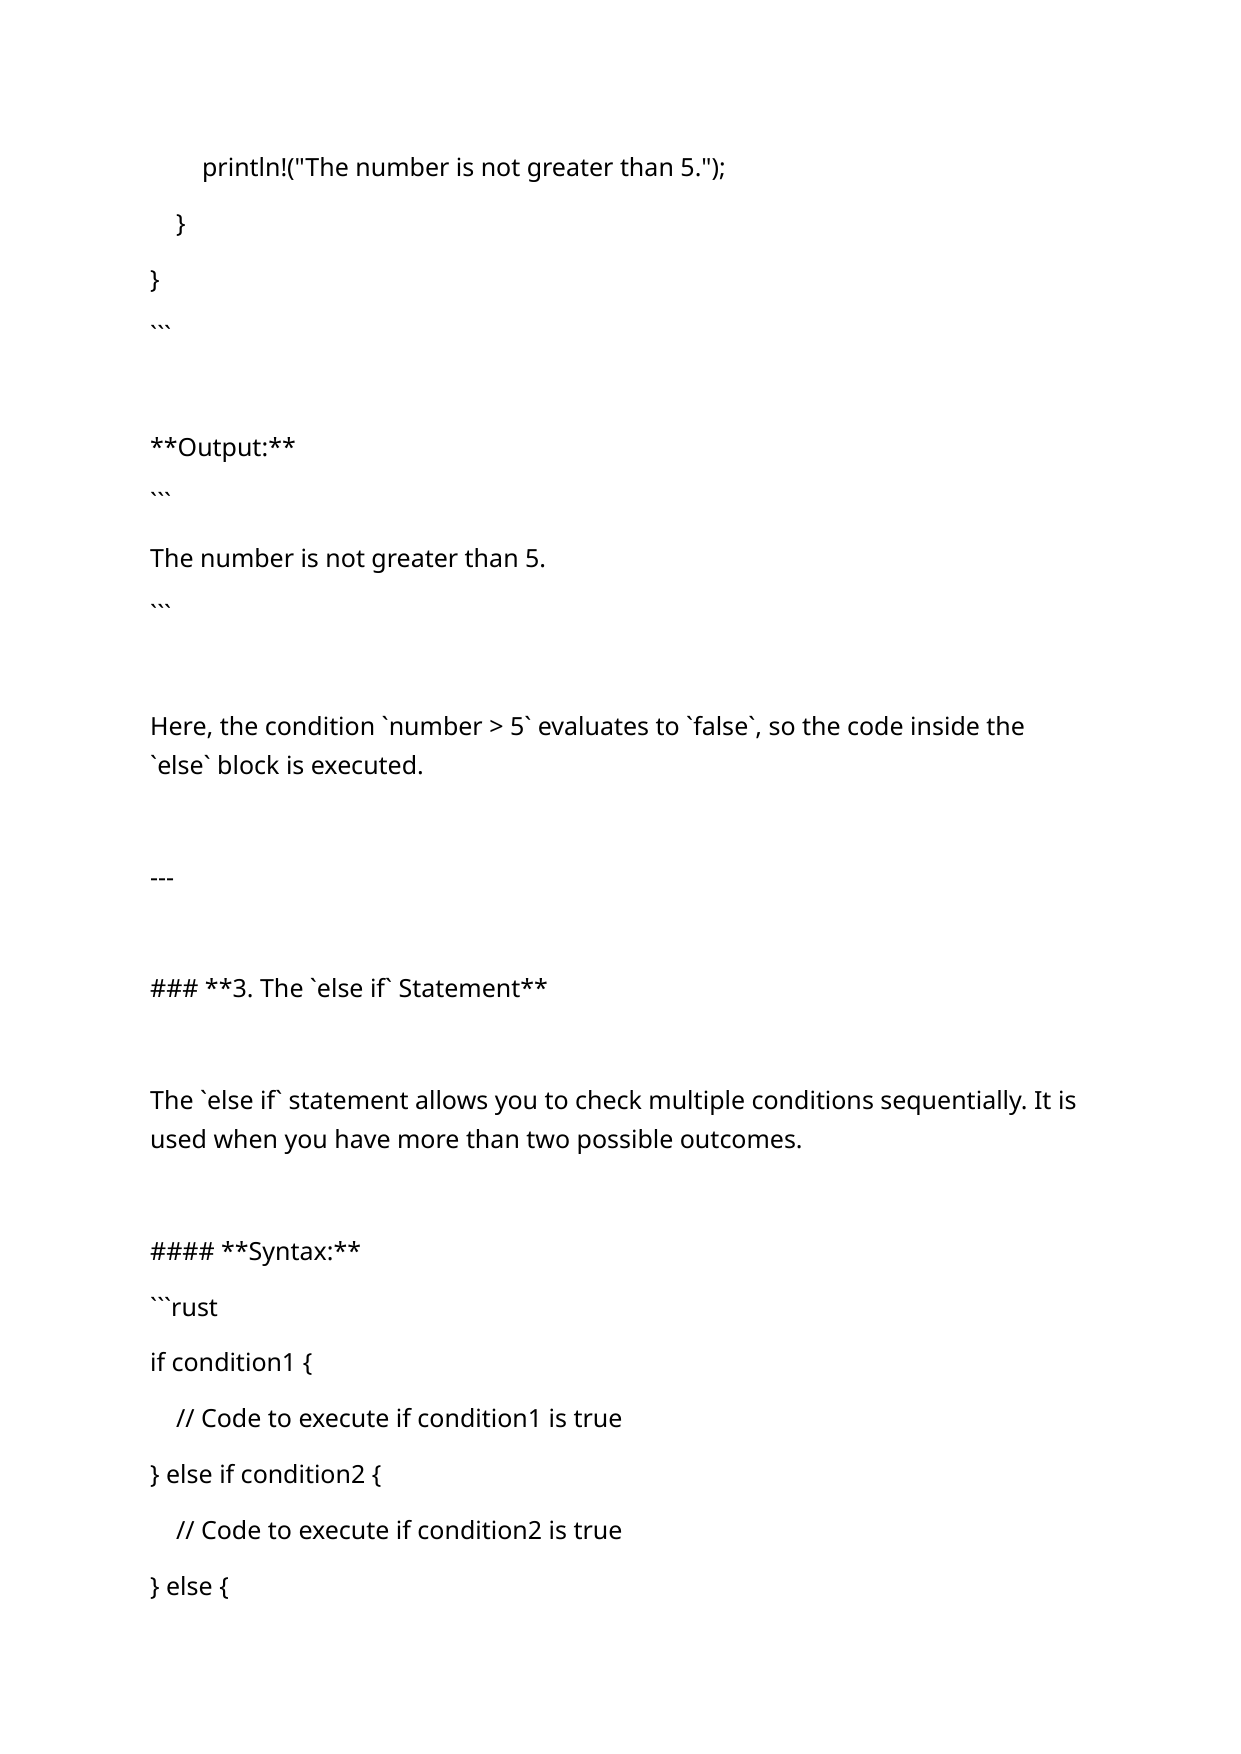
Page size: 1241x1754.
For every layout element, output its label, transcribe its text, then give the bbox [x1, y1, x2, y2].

text ``` [150, 597, 1090, 631]
text } else { [150, 1568, 1090, 1602]
text // Code to execute if condition1 is true [150, 1401, 1090, 1435]
text Here, the condition `number > 5` evaluates to `false`, so the code inside the `else` block is executed. [150, 708, 1090, 782]
text --- [150, 859, 1090, 893]
text // Code to execute if condition2 is true [150, 1512, 1090, 1547]
text } [150, 262, 1090, 296]
text if condition1 { [150, 1345, 1090, 1379]
text } else if condition2 { [150, 1457, 1090, 1491]
text ``` [150, 317, 1090, 352]
text **Output:** [150, 429, 1090, 463]
text ### **3. The `else if` Statement** [150, 971, 1090, 1005]
text ```rust [150, 1289, 1090, 1323]
text } [150, 206, 1090, 240]
text ``` [150, 485, 1090, 519]
text The number is not greater than 5. [150, 541, 1090, 575]
text println!("The number is not greater than 5."); [150, 150, 1090, 184]
text #### **Syntax:** [150, 1233, 1090, 1267]
text The `else if` statement allows you to check multiple conditions sequentially. It is used when you have more than two possible outcomes. [150, 1082, 1090, 1156]
